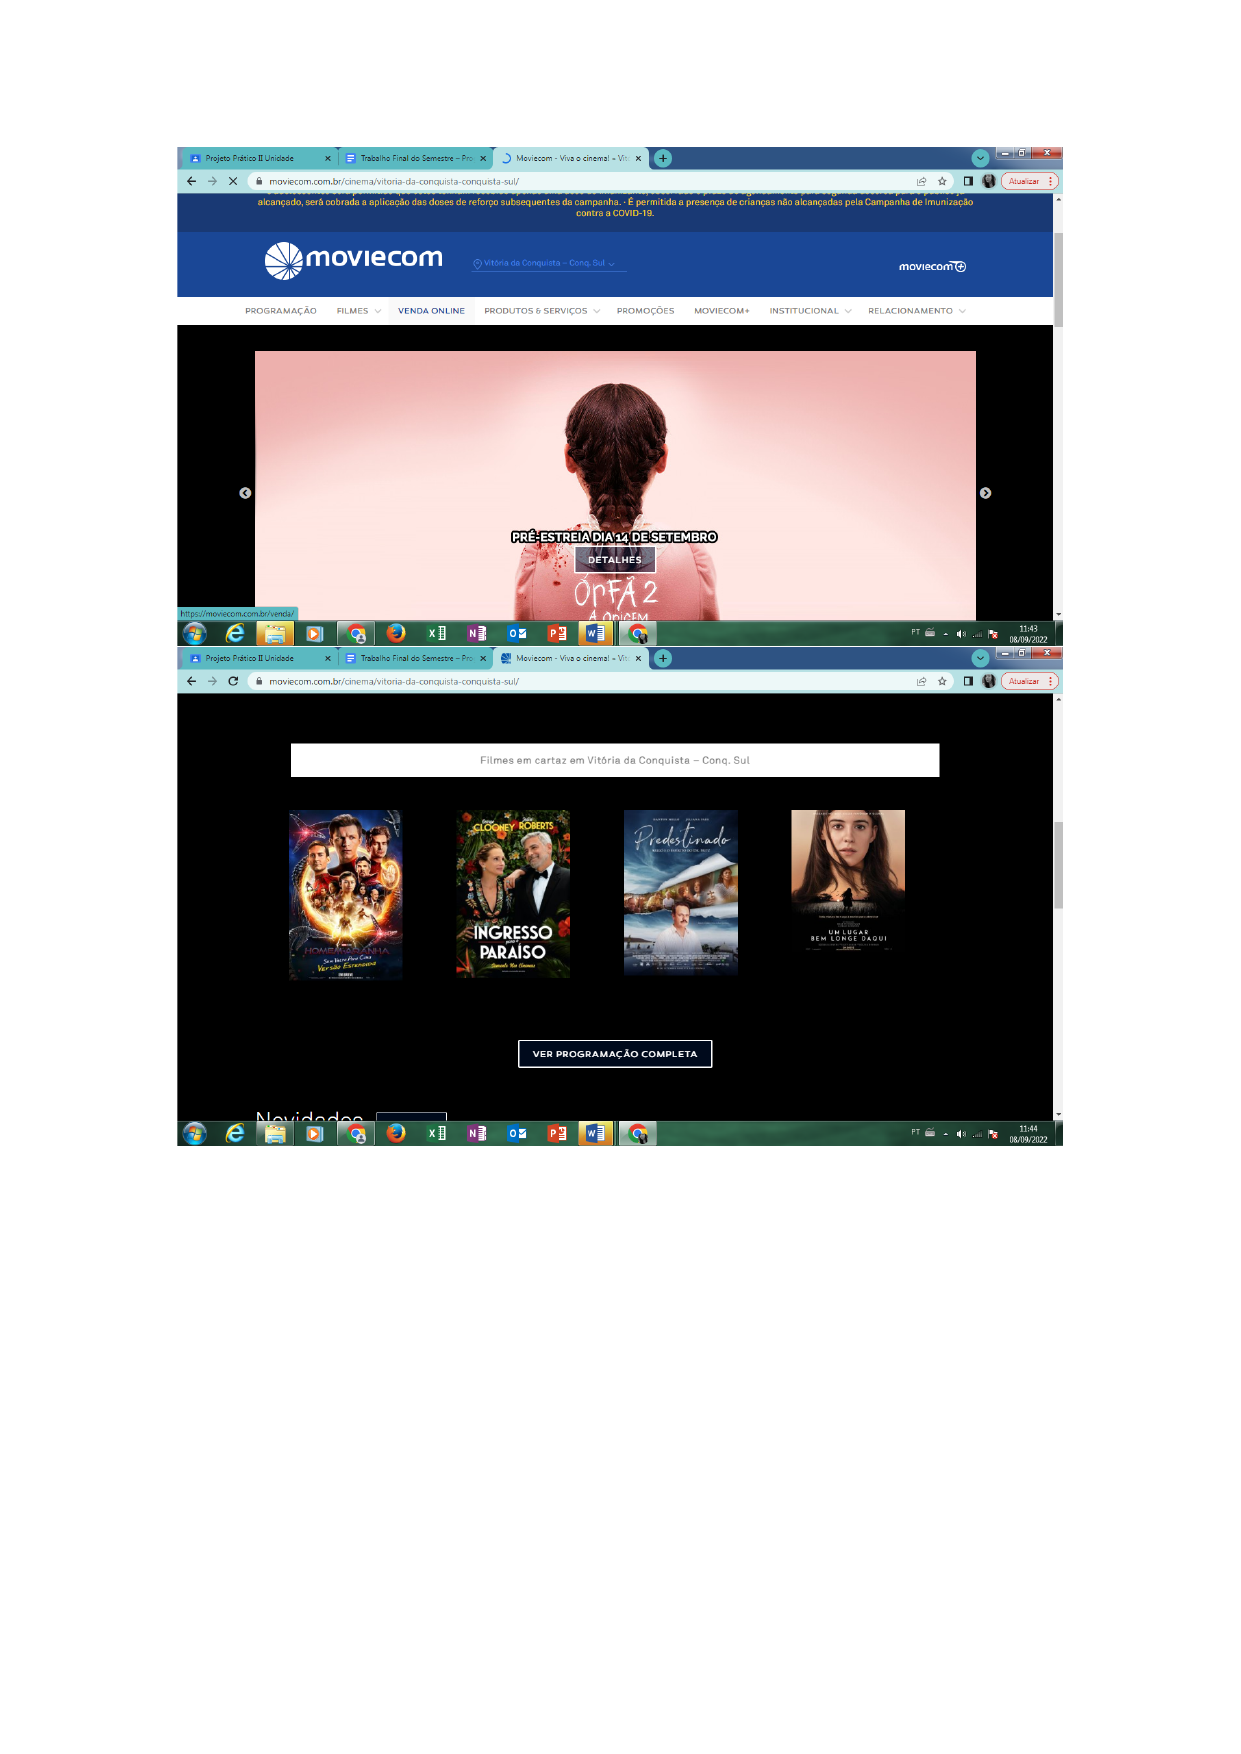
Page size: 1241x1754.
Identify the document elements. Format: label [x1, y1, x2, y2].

picture [177, 147, 1063, 646]
picture [177, 647, 1063, 1146]
